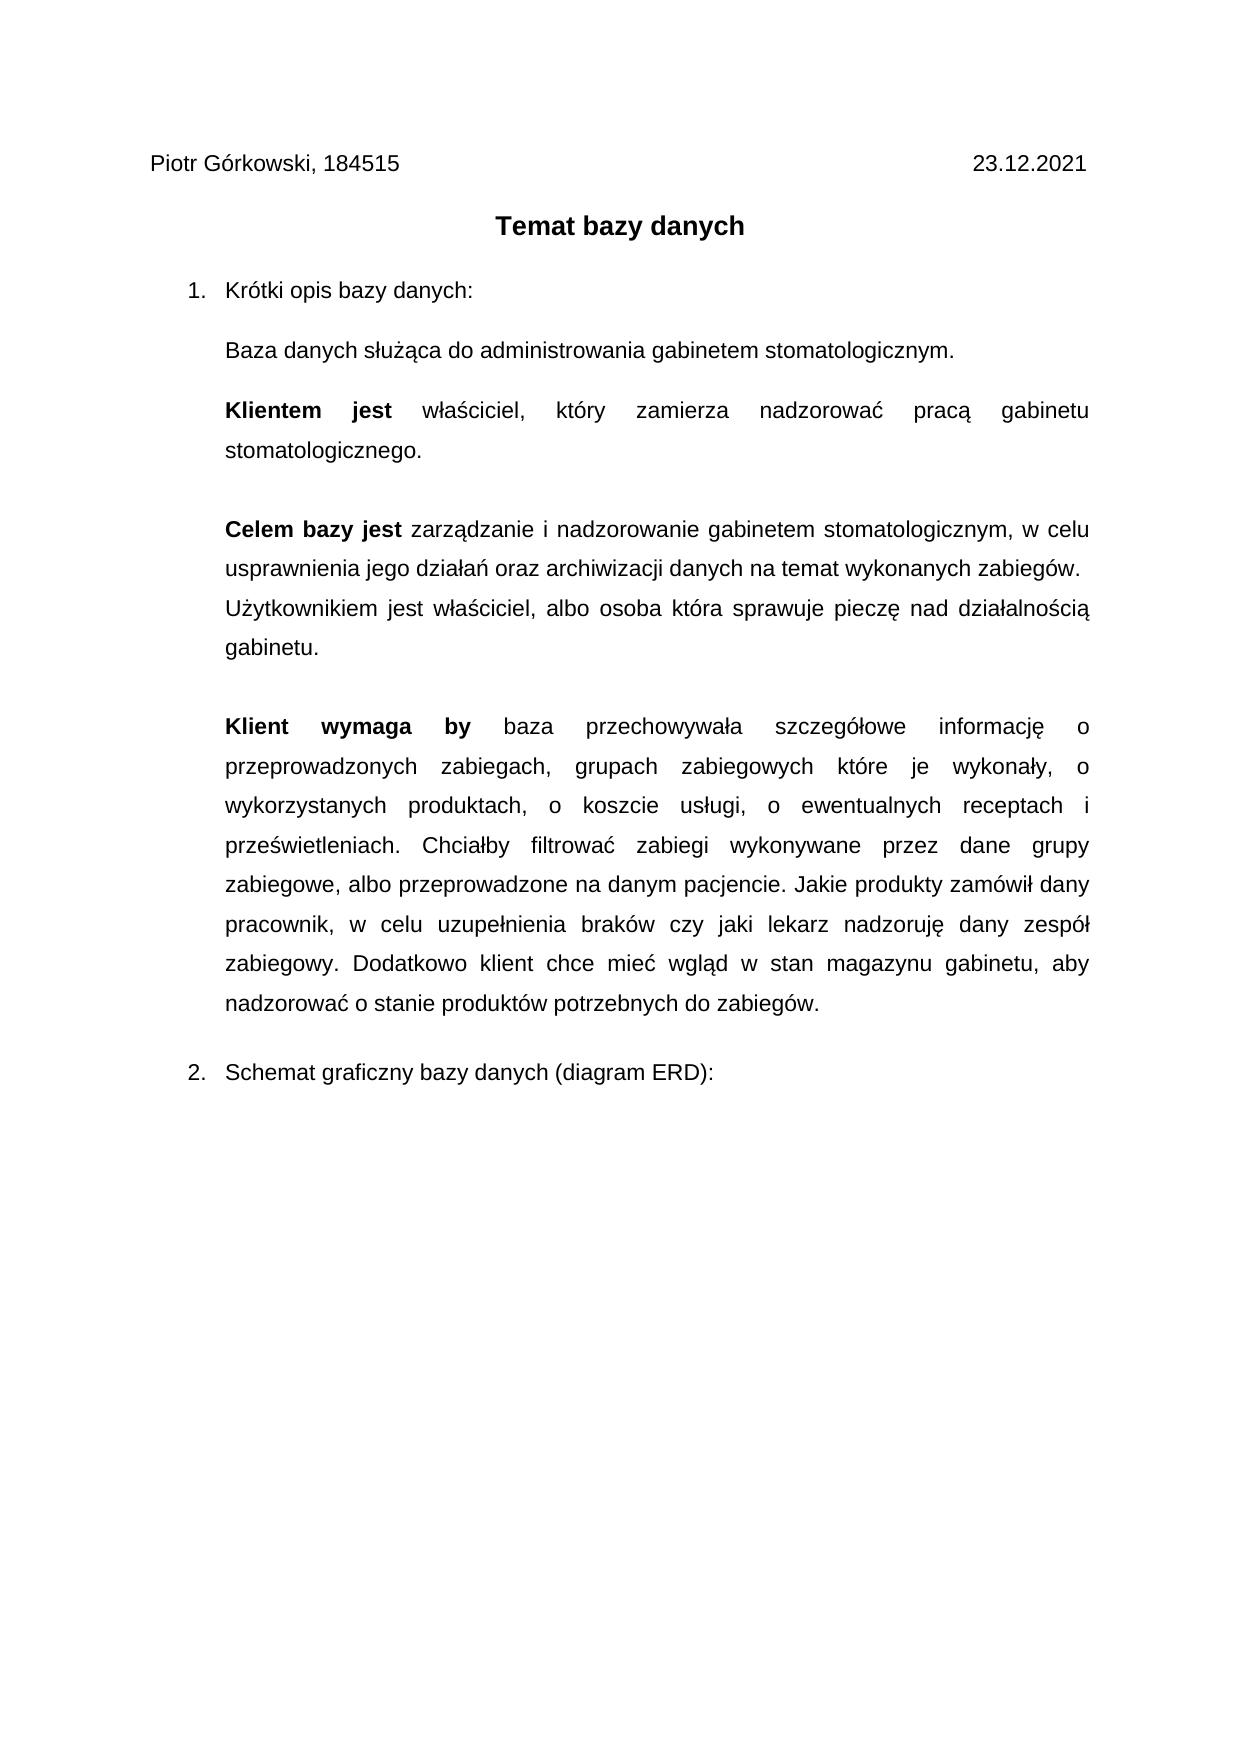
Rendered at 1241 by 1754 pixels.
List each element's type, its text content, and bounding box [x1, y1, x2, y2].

text Klient wymaga by baza przechowywała szczegółowe informację o przeprowadzonych zabiegach, grupach zabiegowych które je wykonały, o wykorzystanych produktach, o koszcie usługi, o ewentualnych receptach i prześwietleniach. Chciałby filtrować zabiegi wykonywane przez dane grupy zabiegowe, albo przeprowadzone na danym pacjencie. Jakie produkty zamówił dany pracownik, w celu uzupełnienia braków czy jaki lekarz nadzoruję dany zespół zabiegowy. Dodatkowo klient chce mieć wgląd w stan magazynu gabinetu, aby nadzorować o stanie produktów potrzebnych do zabiegów. [225, 713, 1090, 1016]
list Schemat graficzny bazy danych (diagram ERD): [187, 1059, 1090, 1086]
text Baza danych służąca do administrowania gabinetem stomatologicznym. [225, 337, 1090, 363]
text Temat bazy danych [150, 210, 1090, 242]
list Krótki opis bazy danych: [187, 277, 1090, 303]
text Piotr Górkowski, 184515 23.12.2021 [150, 150, 1090, 176]
text Klientem jest właściciel, który zamierza nadzorować pracą gabinetu stomatologicznego. [225, 397, 1090, 463]
text Celem bazy jest zarządzanie i nadzorowanie gabinetem stomatologicznym, w celu usprawnienia jego działań oraz archiwizacji danych na temat wykonanych zabiegów. [225, 516, 1090, 582]
text Użytkownikiem jest właściciel, albo osoba która sprawuje pieczę nad działalnością gabinetu. [225, 595, 1090, 661]
